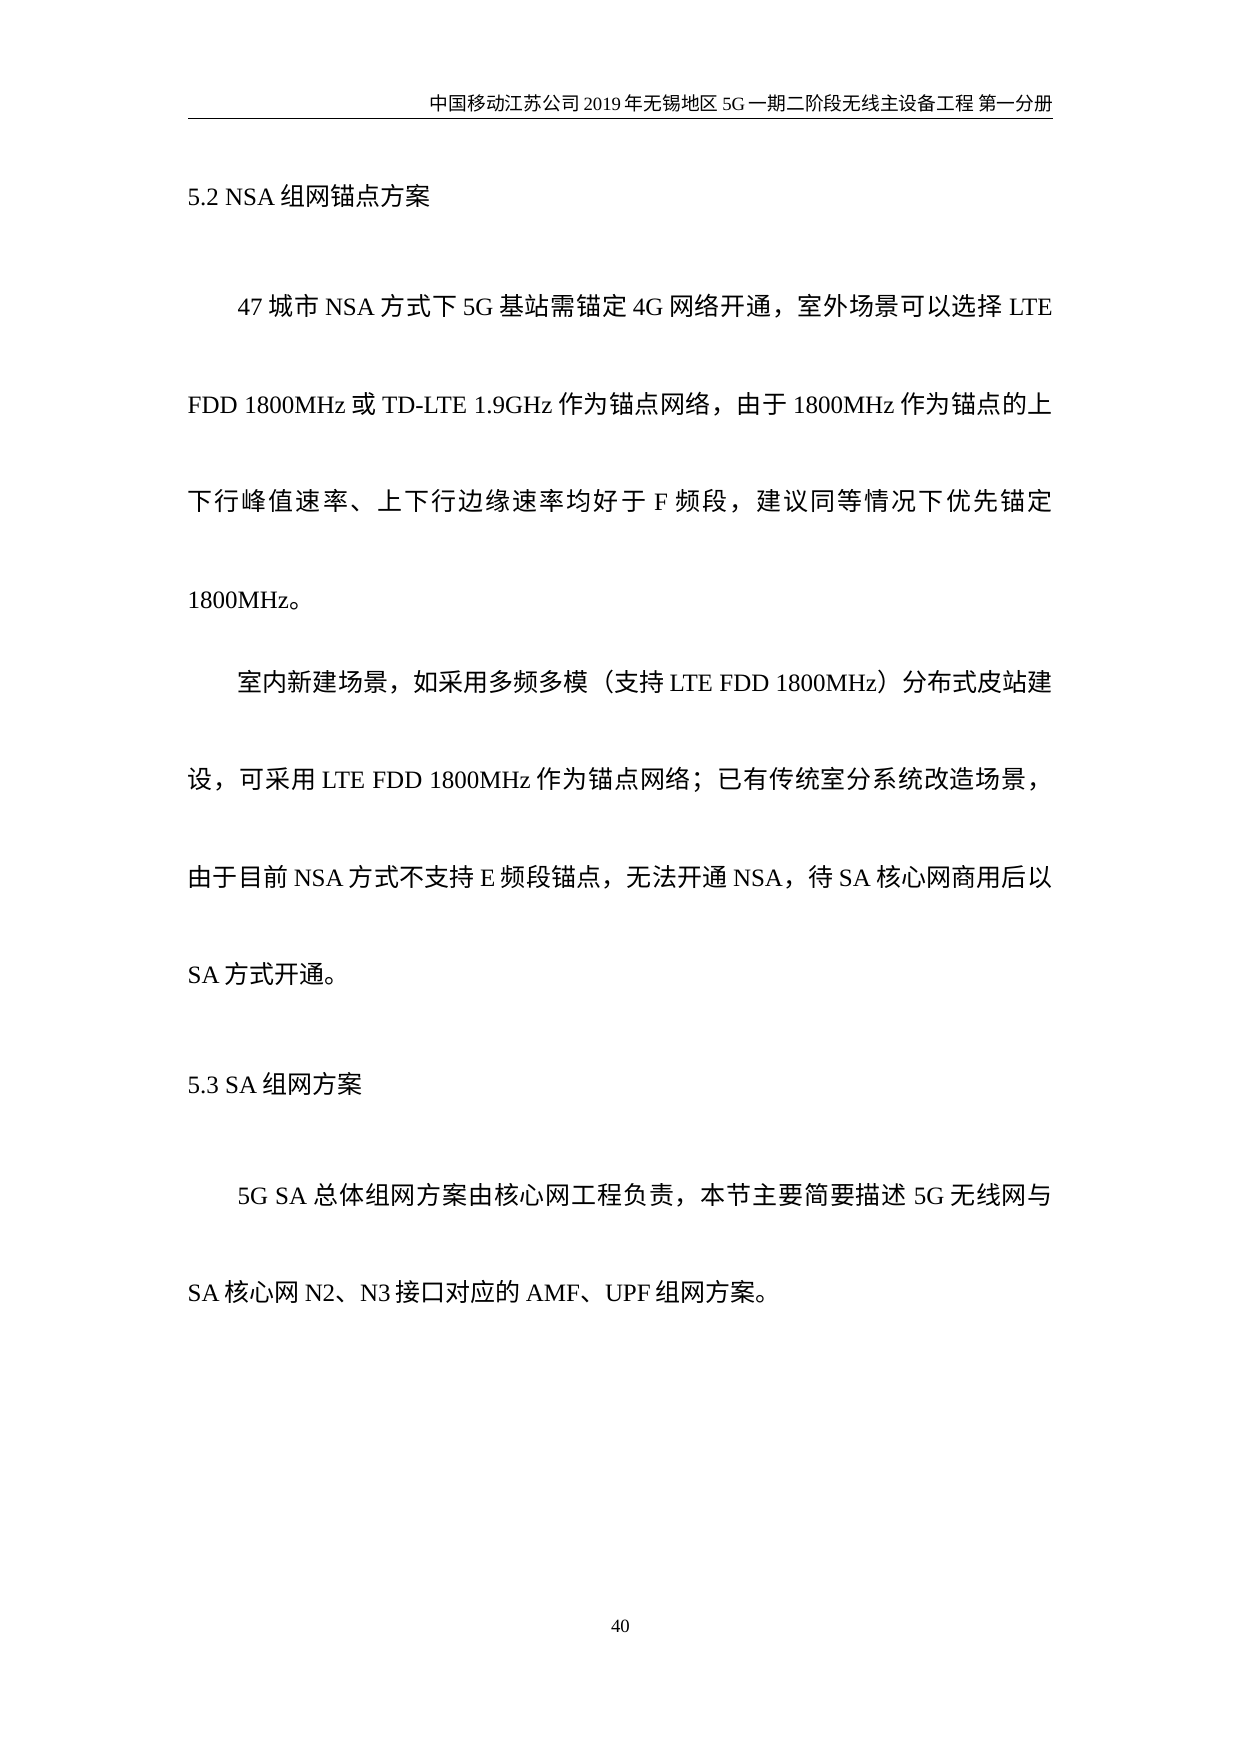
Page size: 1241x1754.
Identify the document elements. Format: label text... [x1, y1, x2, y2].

text 室内新建场景，如采用多频多模（支持LTE FDD 1800MHz）分布式皮站建设，可采用LTE FDD 1800MHz作为锚点网络；已有传统室分系统改造场景，由于目前NSA方式不支持E频段锚点，无法开通NSA，待SA核心网商用后以SA方式开通。 [187, 648, 1053, 1005]
text 5G SA总体组网方案由核心网工程负责，本节主要简要描述5G无线网与SA核心网N2、N3接口对应的AMF、UPF组网方案。 [187, 1161, 1053, 1323]
subtitle NSA组网锚点方案 [187, 162, 1053, 227]
text 47城市NSA方式下5G基站需锚定4G网络开通，室外场景可以选择LTE FDD 1800MHz或TD-LTE 1.9GHz作为锚点网络，由于1800MHz作为锚点的上下行峰值速率、上下行边缘速率均好于F频段，建议同等情况下优先锚定1800MHz。 [187, 272, 1053, 630]
subtitle SA组网方案 [187, 1051, 1053, 1116]
